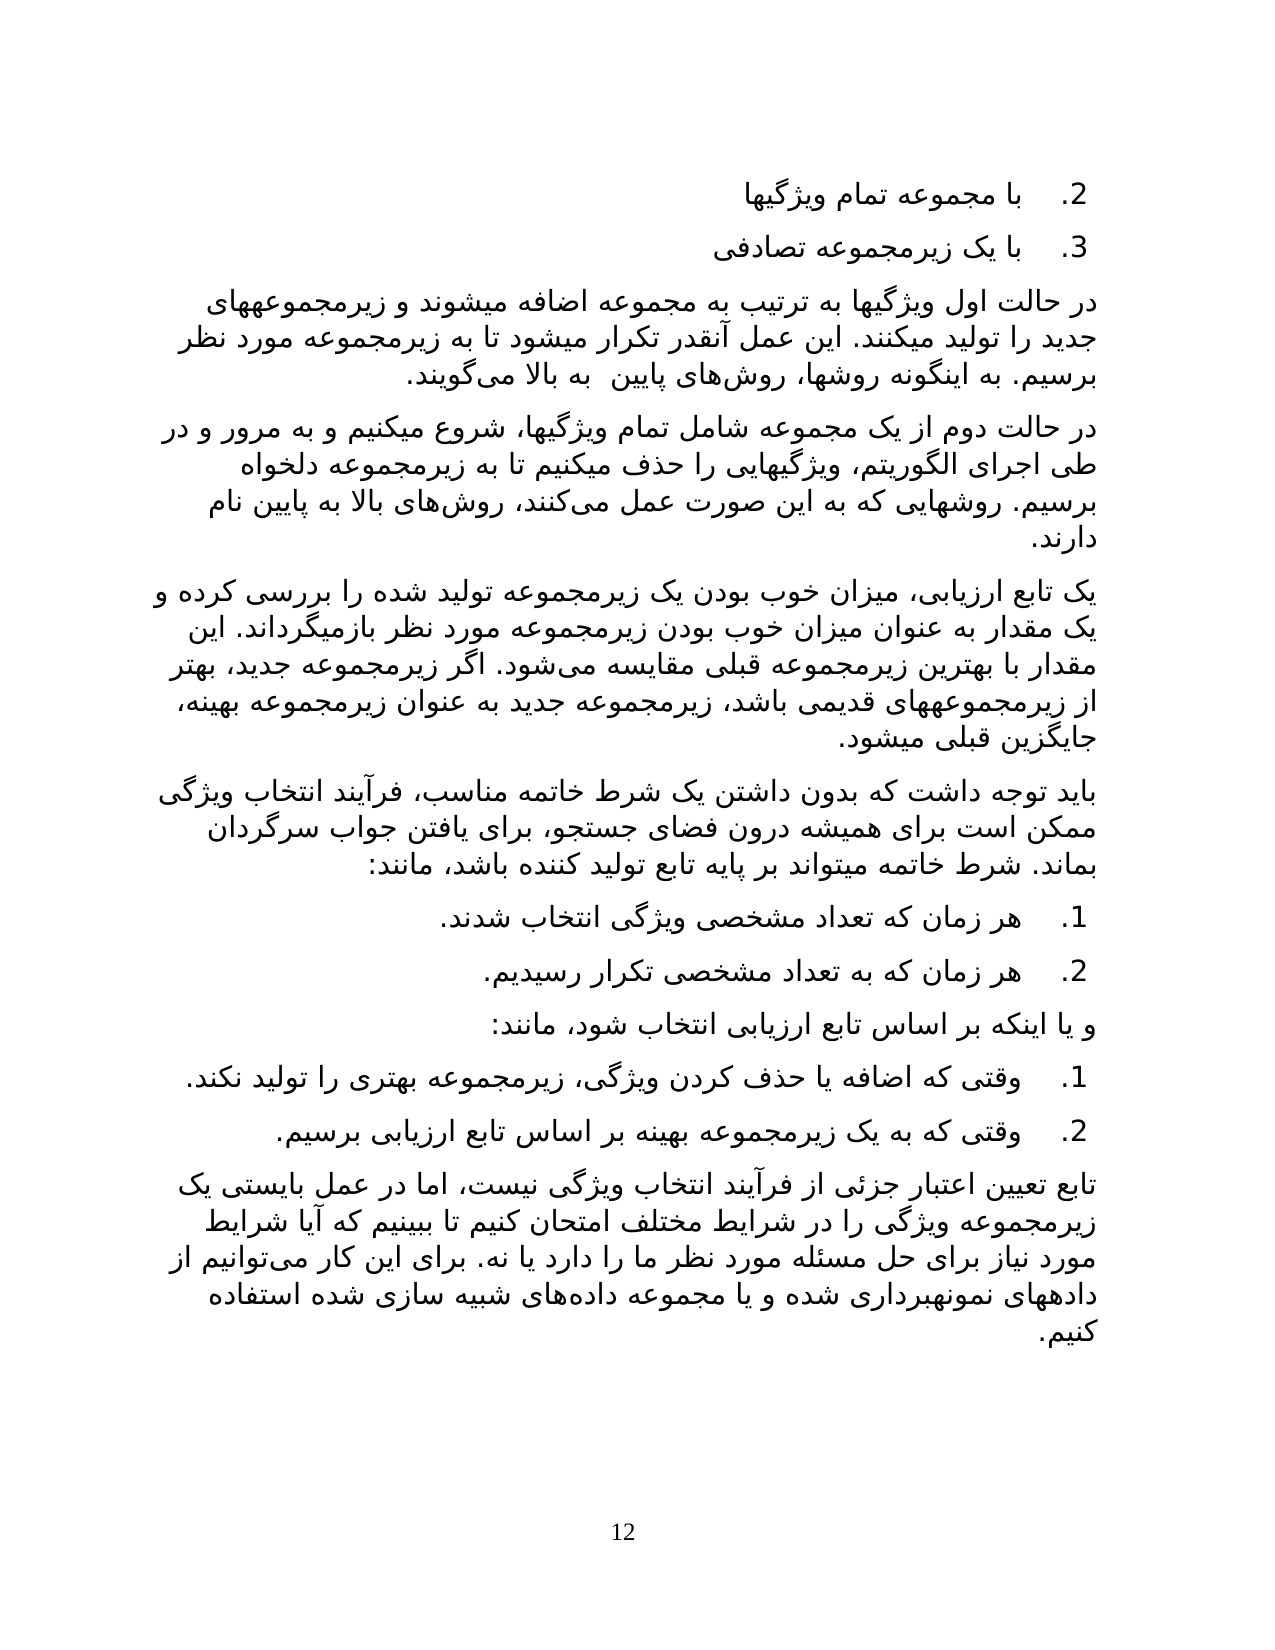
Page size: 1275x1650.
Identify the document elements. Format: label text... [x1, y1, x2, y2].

text در حالت دوم از یک مجموعه شامل تمام ویژگیها، شروع میکنیم و به مرور و در طی اجرای الگوریتم، ویژگیهایی را حذف میکنیم تا به زیرمجموعه دلخواه برسیم. روشهایی که به این صورت عمل می‌کنند، روش‌های بالا به پایین نام دارند. [148, 411, 1098, 554]
list وقتی که به یک زیرمجموعه بهینه بر اساس تابع ارزیابی برسیم. [148, 1114, 1060, 1148]
text در حالت اول ویژگیها به ترتیب به مجموعه اضافه میشوند و زیرمجموعههای جدید را تولید میکنند. این عمل آنقدر تکرار میشود تا به زیرمجموعه مورد نظر برسیم. به اینگونه روشها، روش‌های پایین به بالا می‌گویند. [148, 284, 1098, 391]
list هر زمان که به تعداد مشخصی تکرار رسیدیم. [148, 954, 1060, 988]
list وقتی که اضافه یا حذف کردن ویژگی، زیرمجموعه بهتری را تولید نکند. [148, 1061, 1060, 1094]
text یک تابع ارزیابی، میزان خوب بودن یک زیرمجموعه تولید شده را بررسی کرده و یک مقدار به عنوان میزان خوب بودن زیرمجموعه مورد نظر بازمیگرداند. این مقدار با بهترین زیرمجموعه قبلی مقایسه می‌شود. اگر زیرمجموعه جدید، بهتر از زیرمجموعههای قدیمی باشد، زیرمجموعه جدید به عنوان زیرمجموعه بهینه، جایگزین قبلی میشود. [148, 574, 1098, 754]
list هر زمان که تعداد مشخصی ویژگی انتخاب شدند. [148, 901, 1060, 934]
list با مجموعه تمام ویژگیها [148, 177, 1060, 211]
text باید توجه داشت که بدون داشتن یک شرط خاتمه مناسب، فرآیند انتخاب ویژگی ممکن است برای همیشه درون فضای جستجو، برای یافتن جواب سرگردان بماند. شرط خاتمه میتواند بر پایه تابع تولید کننده باشد، مانند: [148, 774, 1098, 881]
text و یا اینکه بر اساس تابع ارزیابی انتخاب شود، مانند: [148, 1007, 1098, 1041]
list با یک زیرمجموعه تصادفی [148, 231, 1060, 264]
text تابع تعیین اعتبار جزئی از فرآیند انتخاب ویژگی نیست، اما در عمل بایستی یک زیرمجموعه ویژگی را در شرایط مختلف امتحان کنیم تا ببینیم که آیا شرایط مورد نیاز برای حل مسئله مورد نظر ما را دارد یا نه. برای این کار می‌توانیم از دادههای نمونهبرداری شده و یا مجموعه داده‌های شبیه سازی شده استفاده کنیم. [148, 1167, 1098, 1348]
